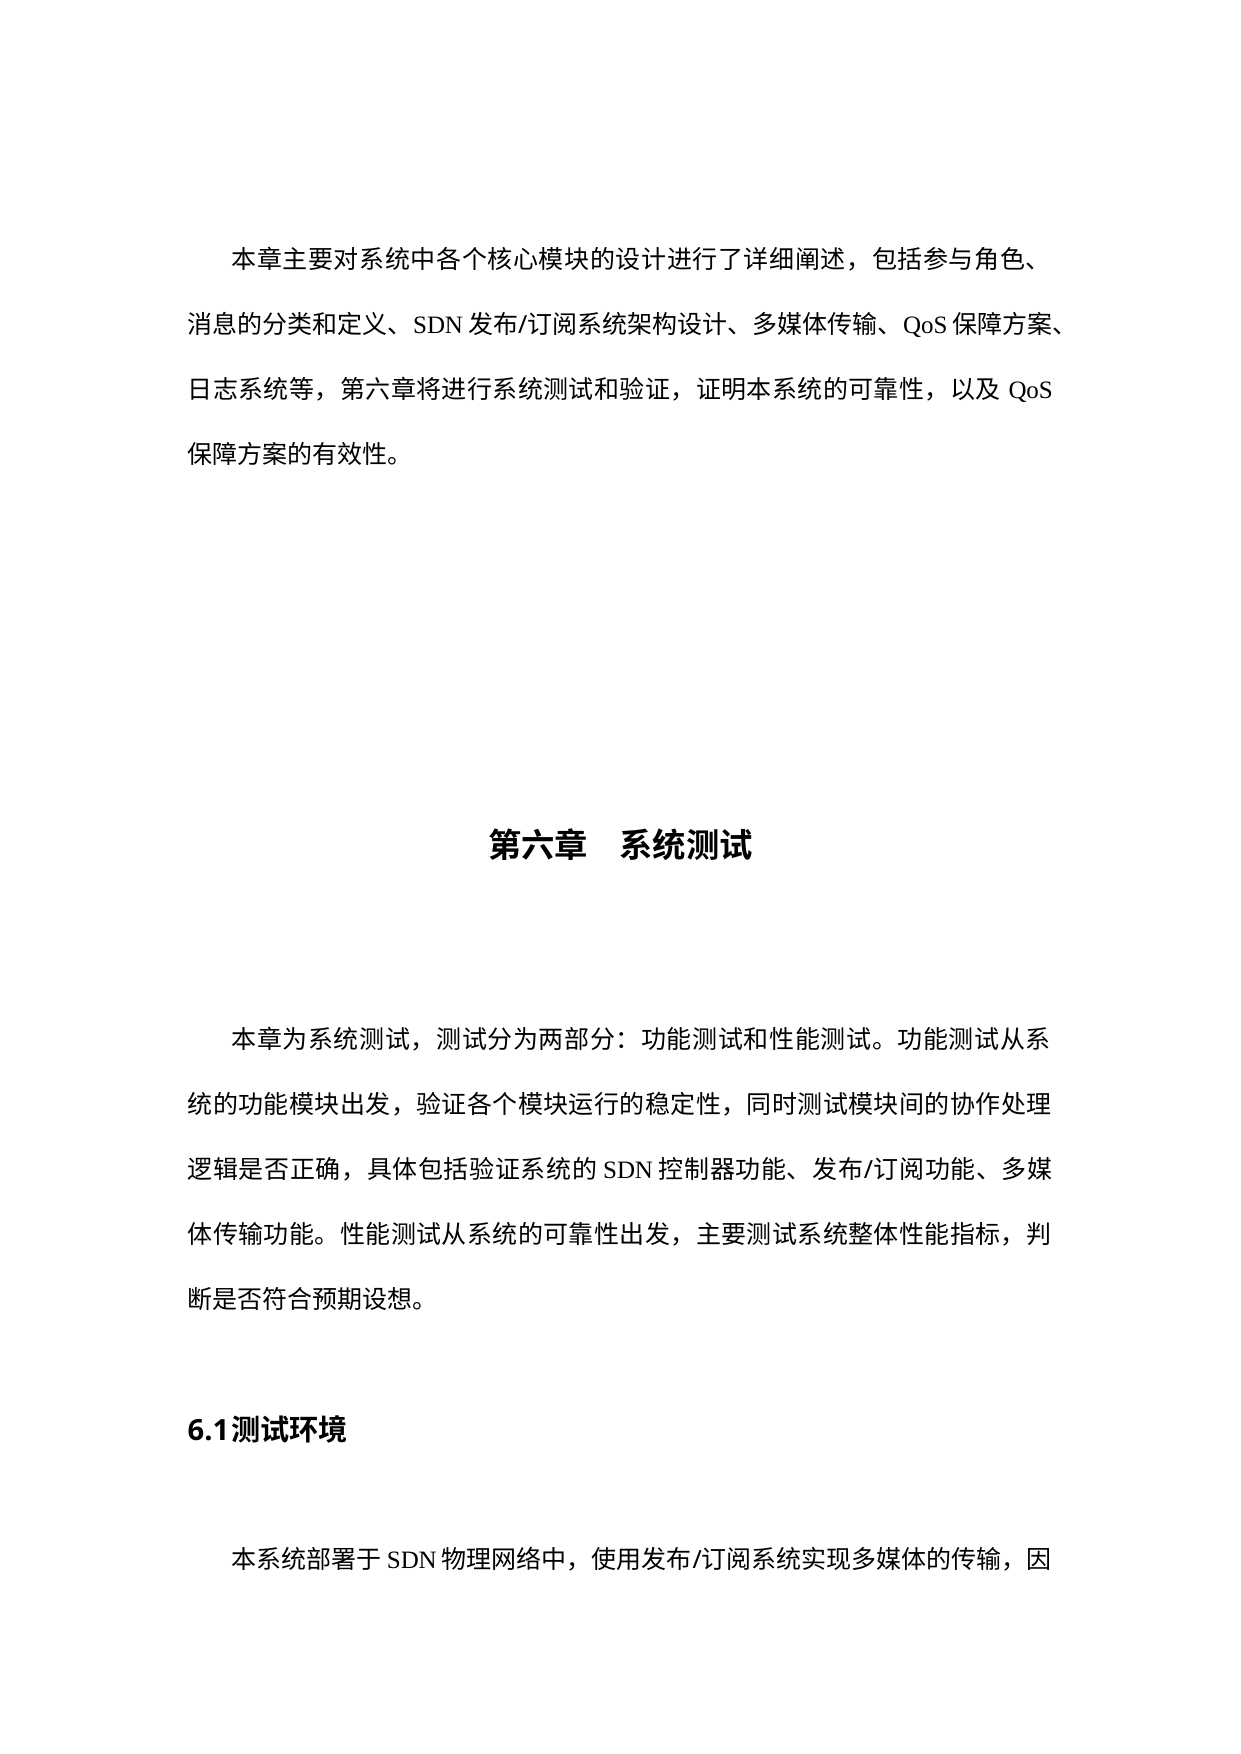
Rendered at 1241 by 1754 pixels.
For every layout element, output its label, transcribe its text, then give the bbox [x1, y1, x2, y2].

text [187, 1526, 1053, 1591]
text 本章为系统测试，测试分为两部分：功能测试和性能测试。功能测试从系统的功能模块出发，验证各个模块运行的稳定性，同时测试模块间的协作处理逻辑是否正确，具体包括验证系统的SDN控制器功能、发布/订阅功能、多媒体传输功能。性能测试从系统的可靠性出发，主要测试系统整体性能指标，判断是否符合预期设想。 [187, 1006, 1053, 1331]
list 系统测试 [187, 811, 1053, 876]
list 测试环境 [187, 1396, 1053, 1461]
text 本章主要对系统中各个核心模块的设计进行了详细阐述，包括参与角色、消息的分类和定义、SDN发布/订阅系统架构设计、多媒体传输、QoS保障方案、日志系统等，第六章将进行系统测试和验证，证明本系统的可靠性，以及QoS保障方案的有效性。 [187, 226, 1053, 486]
